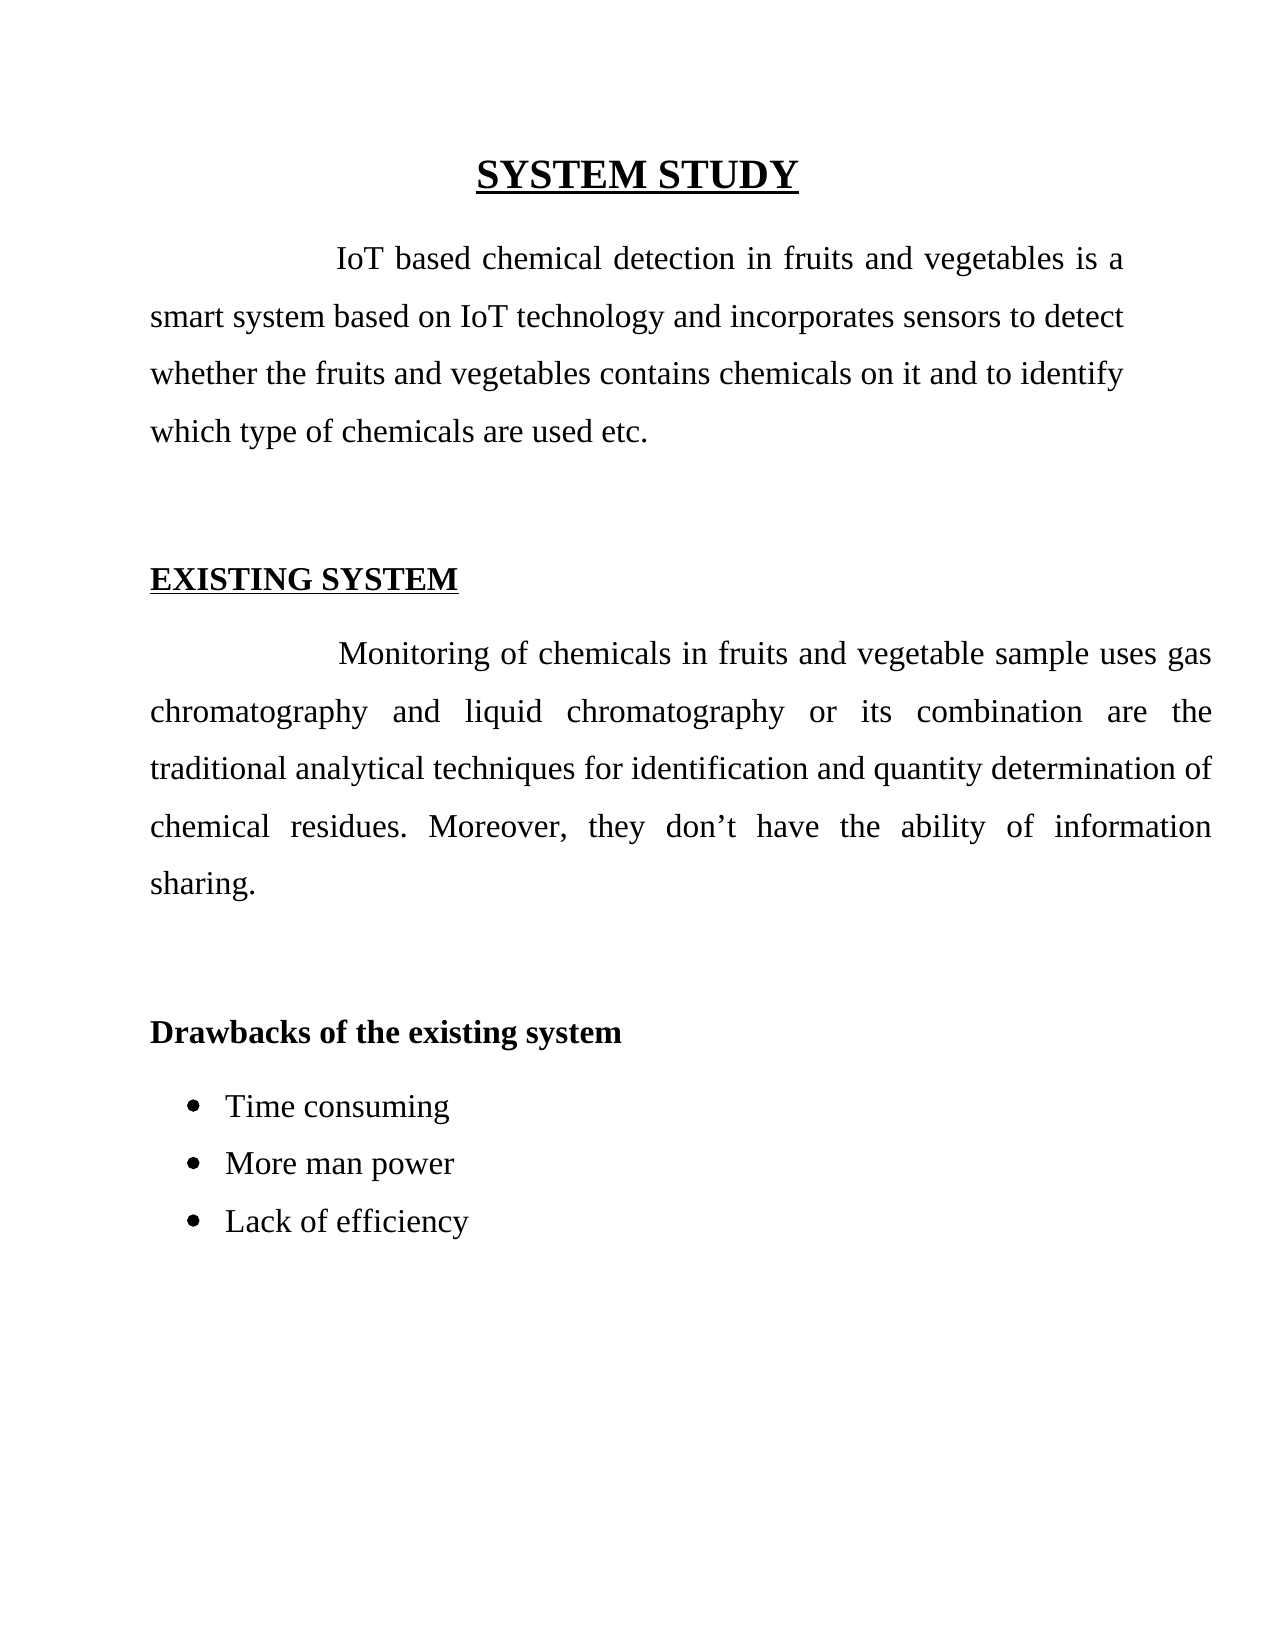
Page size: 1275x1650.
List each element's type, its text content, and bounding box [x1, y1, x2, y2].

text Monitoring of chemicals in fruits and vegetable sample uses gas chromatography and liquid chromatography or its combination are the traditional analytical techniques for identification and quantity determination of chemical residues. Moreover, they don’t have the ability of information sharing. [150, 633, 1213, 902]
list Time consuming [187, 1086, 1213, 1124]
text Drawbacks of the existing system [150, 1012, 1213, 1050]
text SYSTEM STUDY [150, 150, 1125, 198]
list Lack of efficiency [187, 1201, 1213, 1239]
text EXISTING SYSTEM [150, 559, 1213, 598]
text IoT based chemical detection in fruits and vegetables is a smart system based on IoT technology and incorporates sensors to detect whether the fruits and vegetables contains chemicals on it and to identify which type of chemicals are used etc. [150, 238, 1125, 449]
list More man power [187, 1143, 1213, 1182]
